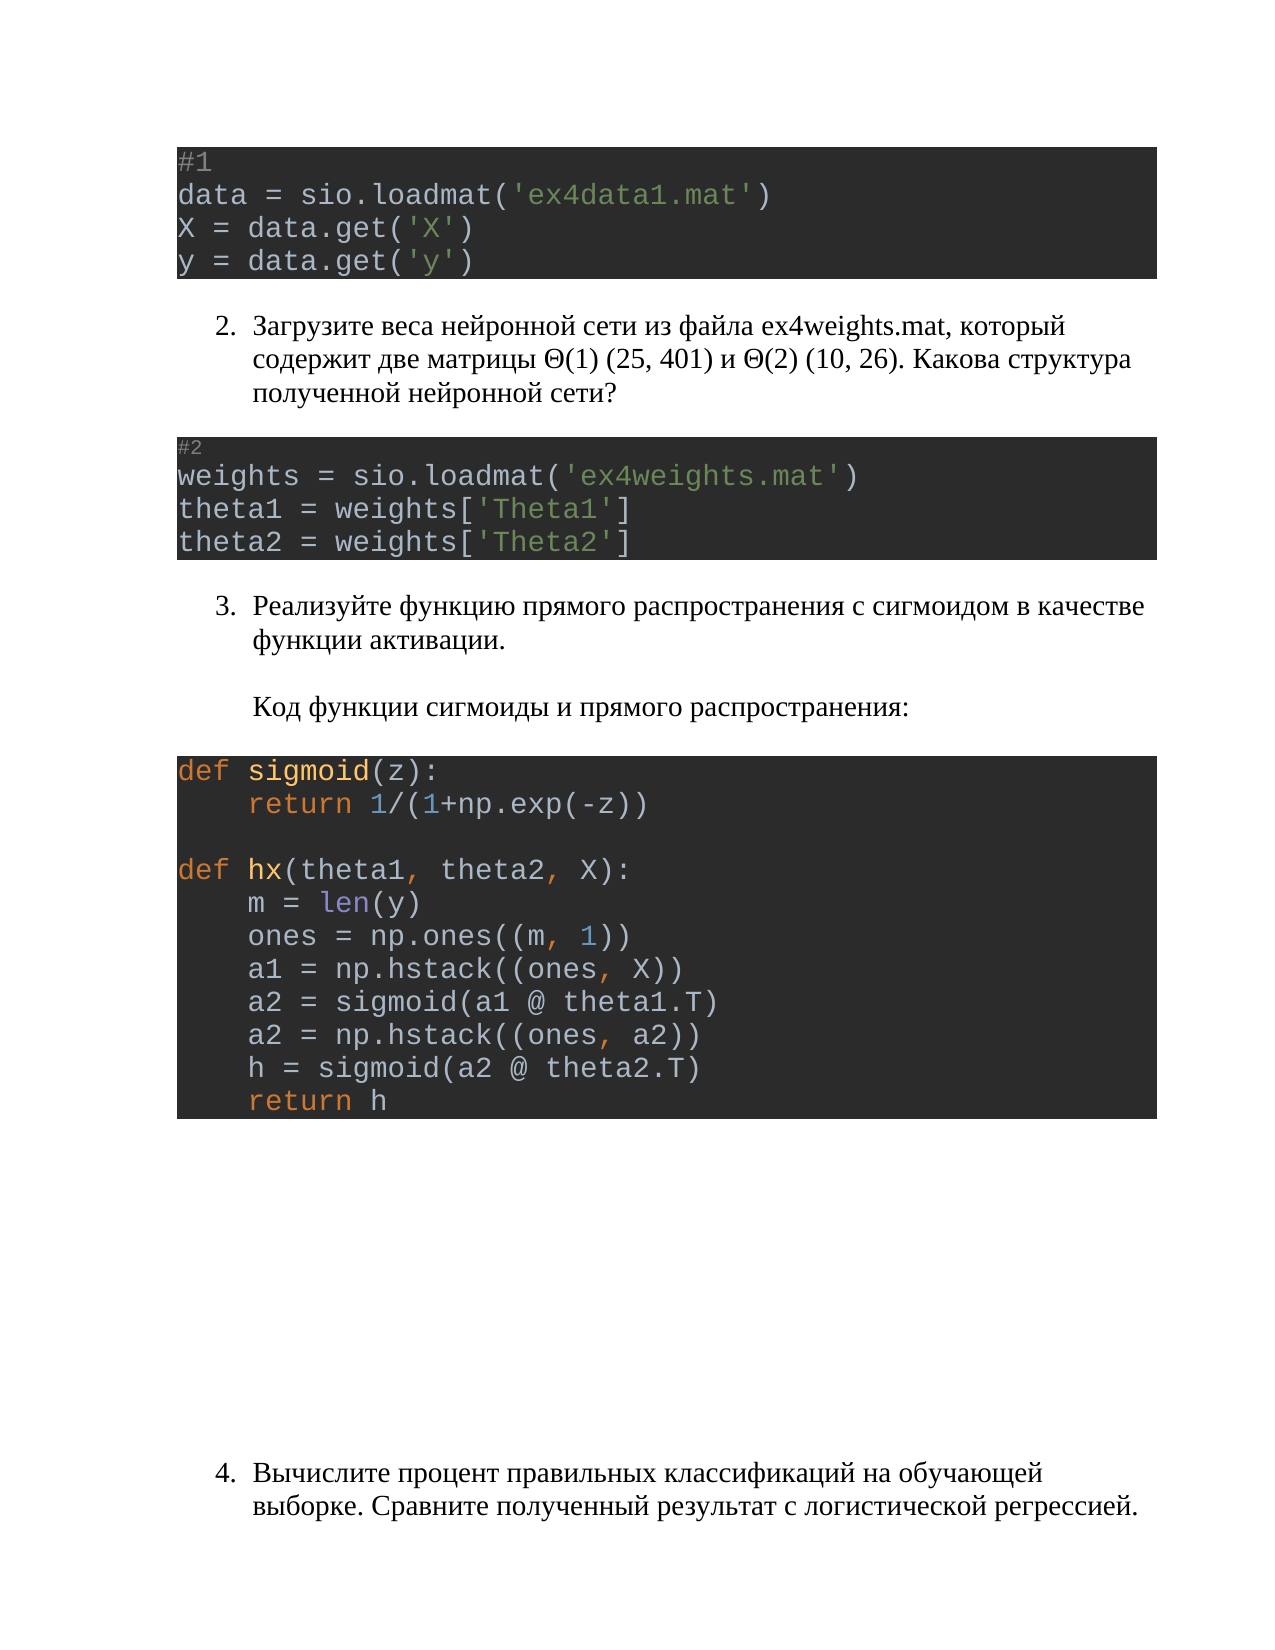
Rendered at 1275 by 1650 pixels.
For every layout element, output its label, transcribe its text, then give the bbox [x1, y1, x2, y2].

list Код функции сигмоиды и прямого распространения: [252, 689, 1157, 723]
text def sigmoid(z): return 1/(1+np.exp(-z)) def hx(theta1, theta2, X): m = len(y) ones = np.ones((m, 1)) a1 = np.hstack((ones, X)) a2 = sigmoid(a1 @ theta1.T) a2 = np.hstack((ones, a2)) h = sigmoid(a2 @ theta2.T) return h [177, 756, 1157, 1119]
list Вычислите процент правильных классификаций на обучающей выборке. Сравните полученный результат с логистической регрессией. [215, 1455, 1157, 1522]
text #1 data = sio.loadmat('ex4data1.mat') X = data.get('X') y = data.get('y') [177, 147, 1157, 279]
list Реализуйте функцию прямого распространения с сигмоидом в качестве функции активации. [215, 588, 1157, 656]
text #2 weights = sio.loadmat('ex4weights.mat') theta1 = weights['Theta1'] theta2 = weights['Theta2'] [177, 437, 1157, 560]
list Загрузите веса нейронной сети из файла ex4weights.mat, который содержит две матрицы Θ(1) (25, 401) и Θ(2) (10, 26). Какова структура полученной нейронной сети? [215, 308, 1157, 408]
